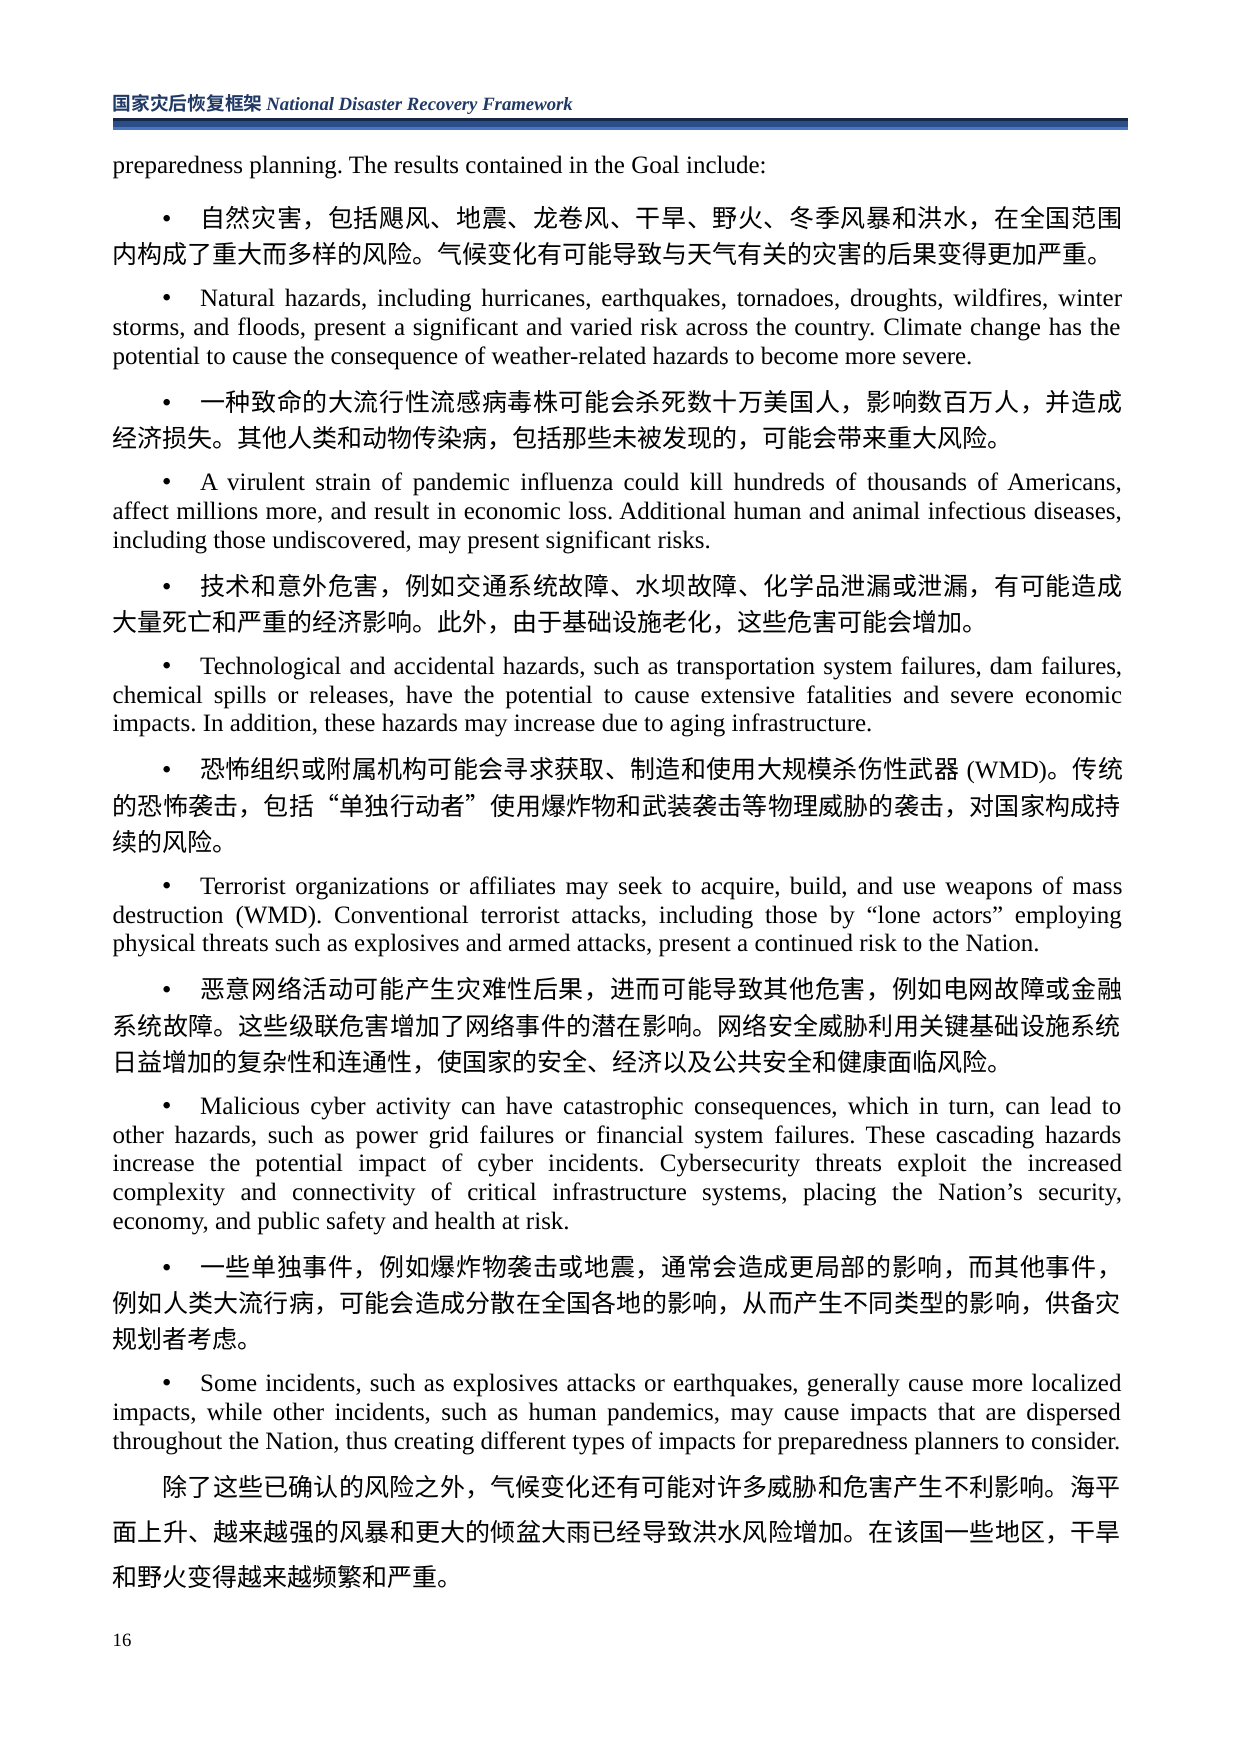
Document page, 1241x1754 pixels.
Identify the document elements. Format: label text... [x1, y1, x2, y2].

text 恶意网络活动可能产生灾难性后果，进而可能导致其他危害，例如电网故障或金融系统故障。这些级联危害增加了网络事件的潜在影响。网络安全威胁利用关键基础设施系统日益增加的复杂性和连通性，使国家的安全、经济以及公共安全和健康面临风险。 [112, 970, 1123, 1078]
text 技术和意外危害，例如交通系统故障、水坝故障、化学品泄漏或泄漏，有可能造成大量死亡和严重的经济影响。此外，由于基础设施老化，这些危害可能会增加。 [112, 566, 1123, 638]
text 一种致命的大流行性流感病毒株可能会杀死数十万美国人，影响数百万人，并造成经济损失。其他人类和动物传染病，包括那些未被发现的，可能会带来重大风险。 [112, 382, 1123, 455]
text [112, 150, 1123, 179]
text Malicious cyber activity can have catastrophic consequences, which in turn, can lead to other hazards, such as power grid failures or financial system failures. These cascading hazards increase the potential impact of cyber incidents. Cybersecurity threats exploit the increased complexity and connectivity of critical infrastructure systems, placing the Nation’s security, economy, and public safety and health at risk. [112, 1091, 1123, 1235]
text 恐怖组织或附属机构可能会寻求获取、制造和使用大规模杀伤性武器 (WMD)。传统的恐怖袭击，包括“单独行动者”使用爆炸物和武装袭击等物理威胁的袭击，对国家构成持续的风险。 [112, 750, 1123, 858]
text 除了这些已确认的风险之外，气候变化还有可能对许多威胁和危害产生不利影响。海平面上升、越来越强的风暴和更大的倾盆大雨已经导致洪水风险增加。在该国一些地区，干旱和野火变得越来越频繁和严重。 [112, 1467, 1123, 1594]
text Natural hazards, including hurricanes, earthquakes, tornadoes, droughts, wildfires, winter storms, and floods, present a significant and varied risk across the country. Climate change has the potential to cause the consequence of weather-related hazards to become more severe. [112, 283, 1123, 370]
text A virulent strain of pandemic influenza could kill hundreds of thousands of Americans, affect millions more, and result in economic loss. Additional human and animal infectious diseases, including those undiscovered, may present significant risks. [112, 467, 1123, 553]
text Technological and accidental hazards, such as transportation system failures, dam failures, chemical spills or releases, have the potential to cause extensive fatalities and severe economic impacts. In addition, these hazards may increase due to aging infrastructure. [112, 651, 1123, 737]
text Terrorist organizations or affiliates may seek to acquire, build, and use weapons of mass destruction (WMD). Conventional terrorist attacks, including those by “lone actors” employing physical threats such as explosives and armed attacks, present a continued risk to the Nation. [112, 871, 1123, 957]
text Some incidents, such as explosives attacks or earthquakes, generally cause more localized impacts, while other incidents, such as human pandemics, may cause impacts that are dispersed throughout the Nation, thus creating different types of impacts for preparedness planners to consider. [112, 1368, 1123, 1455]
text 一些单独事件，例如爆炸物袭击或地震，通常会造成更局部的影响，而其他事件，例如人类大流行病，可能会造成分散在全国各地的影响，从而产生不同类型的影响，供备灾规划者考虑。 [112, 1247, 1123, 1356]
text 自然灾害，包括飓风、地震、龙卷风、干旱、野火、冬季风暴和洪水，在全国范围内构成了重大而多样的风险。气候变化有可能导致与天气有关的灾害的后果变得更加严重。 [112, 198, 1123, 271]
